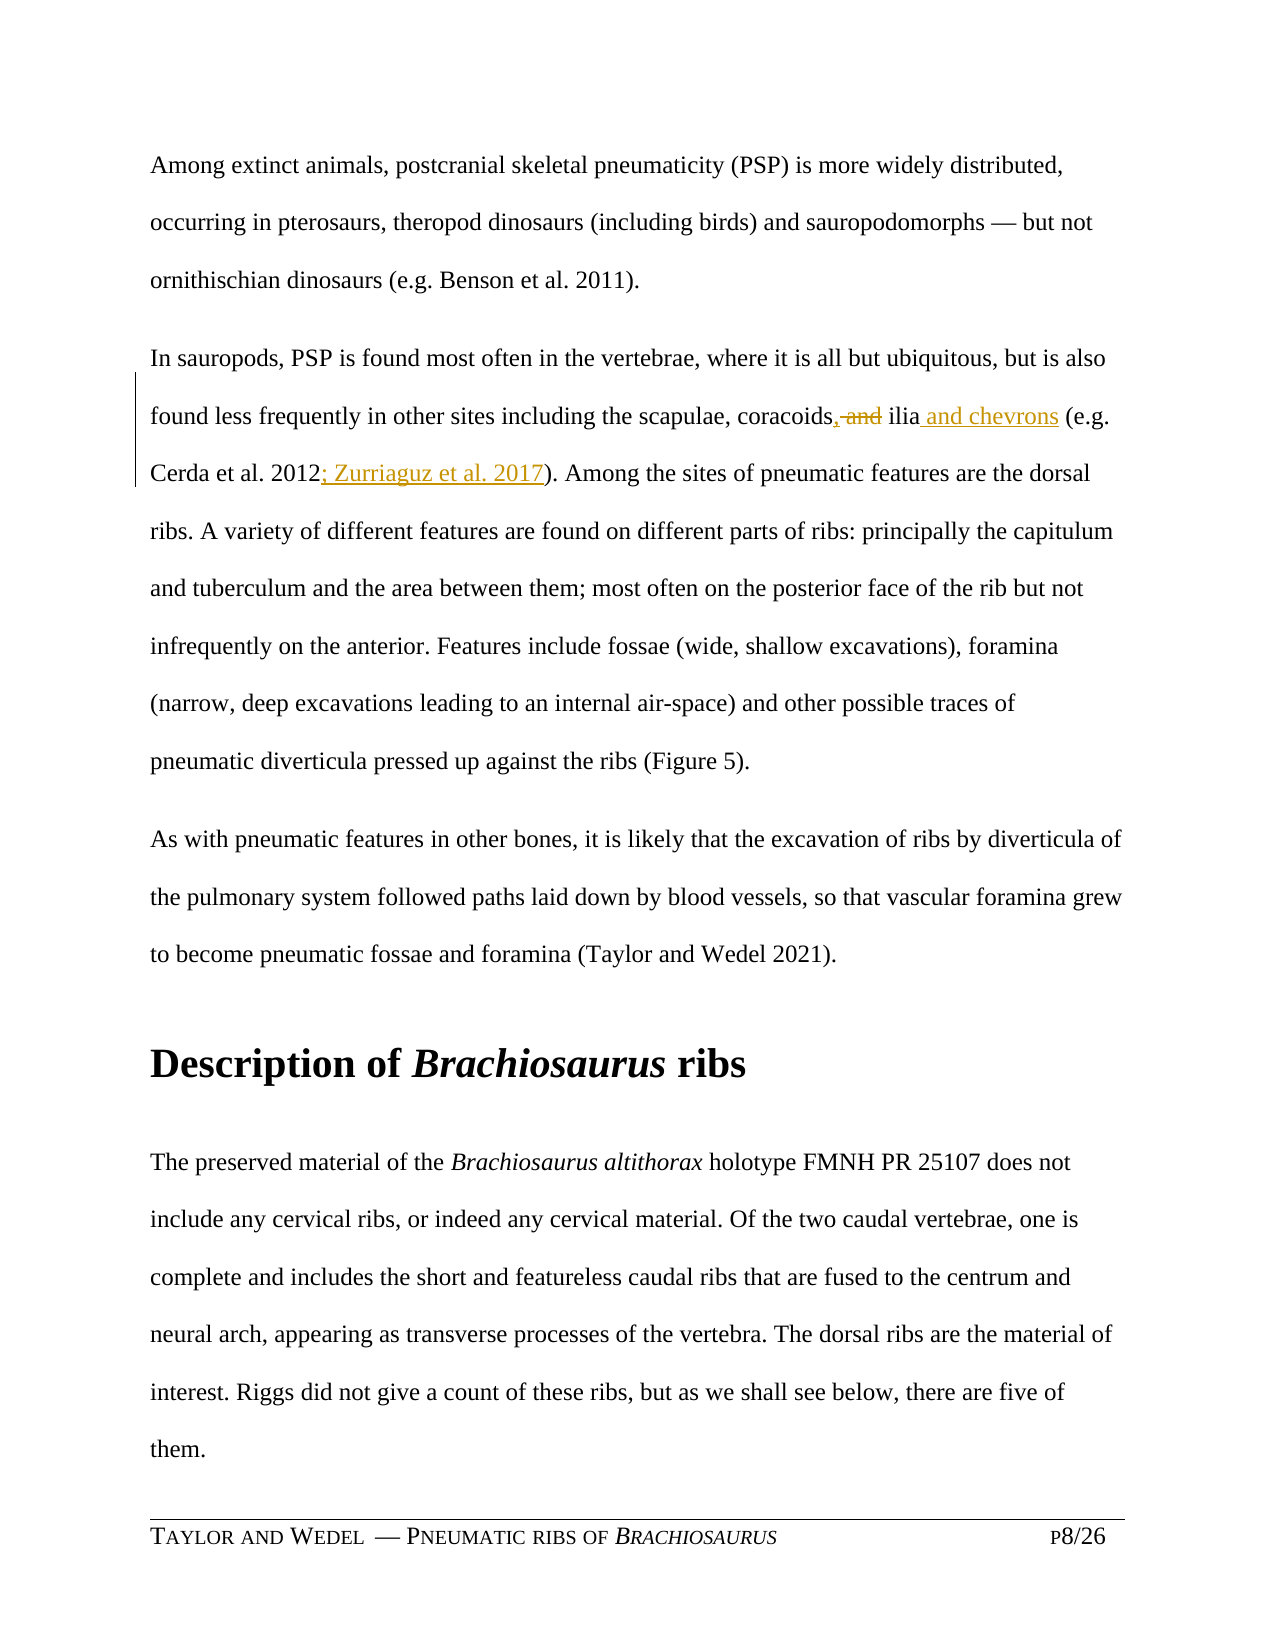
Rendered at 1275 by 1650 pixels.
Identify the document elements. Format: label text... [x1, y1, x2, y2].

subtitle Description of Brachiosaurus ribs [150, 1038, 1125, 1086]
text As with pneumatic features in other bones, it is likely that the excavation of ribs by diverticula of the pulmonary system followed paths laid down by blood vessels, so that vascular foramina grew to become pneumatic fossae and foramina (Taylor and Wedel 2021). [150, 824, 1125, 968]
text In sauropods, PSP is found most often in the vertebrae, where it is all but ubiquitous, but is also found less frequently in other sites including the scapulae, coracoids ilia (e.g. Cerda et al. 2012). Among the sites of pneumatic features are the dorsal ribs. A variety of different features are found on different parts of ribs: principally the capitulum and tuberculum and the area between them; most often on the posterior face of the rib but not infrequently on the anterior. Features include fossae (wide, shallow excavations), foramina (narrow, deep excavations leading to an internal air-space) and other possible traces of pneumatic diverticula pressed up against the ribs (Figure 5). [150, 343, 1125, 774]
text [150, 150, 1125, 294]
text The preserved material of the Brachiosaurus altithorax holotype FMNH PR 25107 does not include any cervical ribs, or indeed any cervical material. Of the two caudal vertebrae, one is complete and includes the short and featureless caudal ribs that are fused to the centrum and neural arch, appearing as transverse processes of the vertebra. The dorsal ribs are the material of interest. Riggs did not give a count of these ribs, but as we shall see below, there are five of them. [150, 1147, 1125, 1463]
